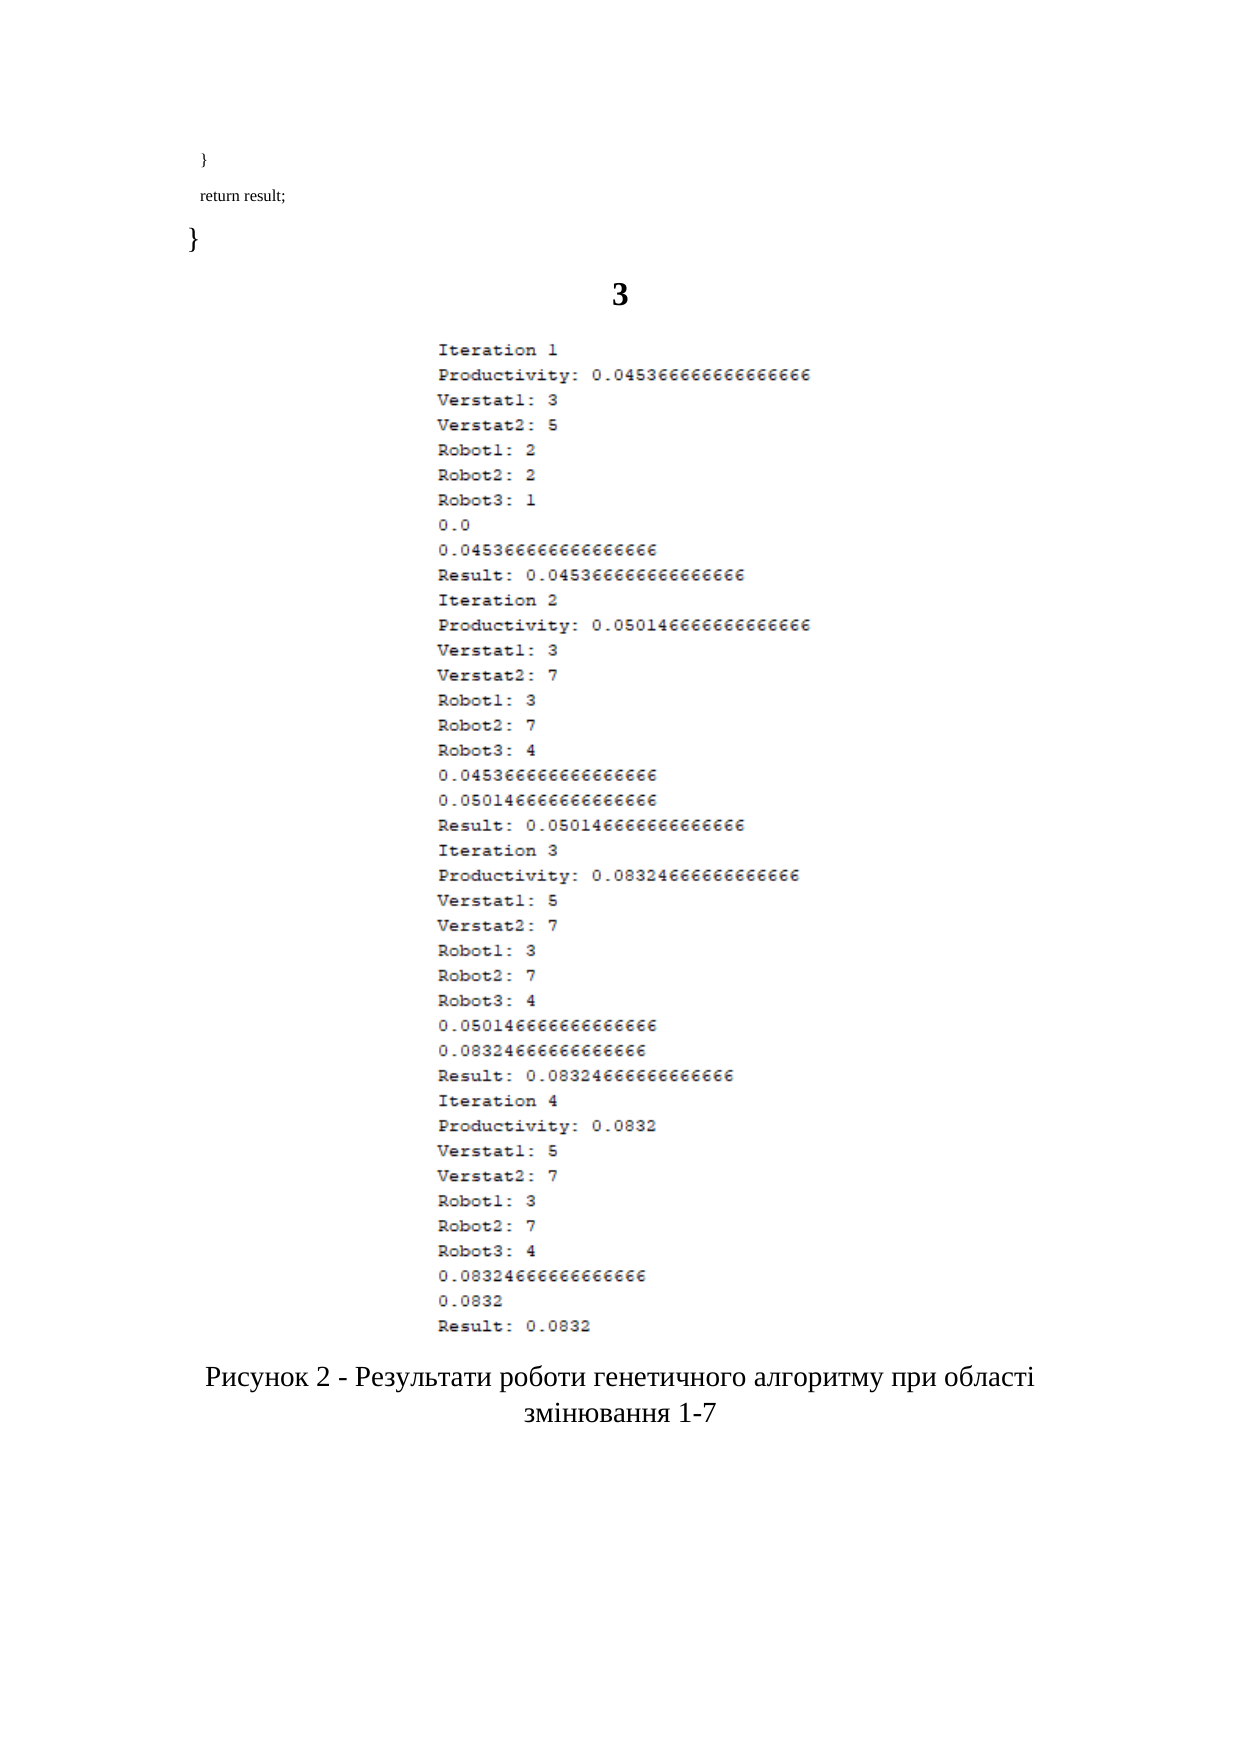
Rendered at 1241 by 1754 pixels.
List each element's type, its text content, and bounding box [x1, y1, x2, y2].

text return result; [150, 186, 1090, 205]
text 3 [150, 274, 1090, 313]
text } [150, 150, 1090, 169]
text Рисунок 2 - Результати роботи генетичного алгоритму при області змінювання 1-7 [150, 1359, 1090, 1429]
text } [150, 222, 1090, 255]
picture [427, 332, 814, 1341]
